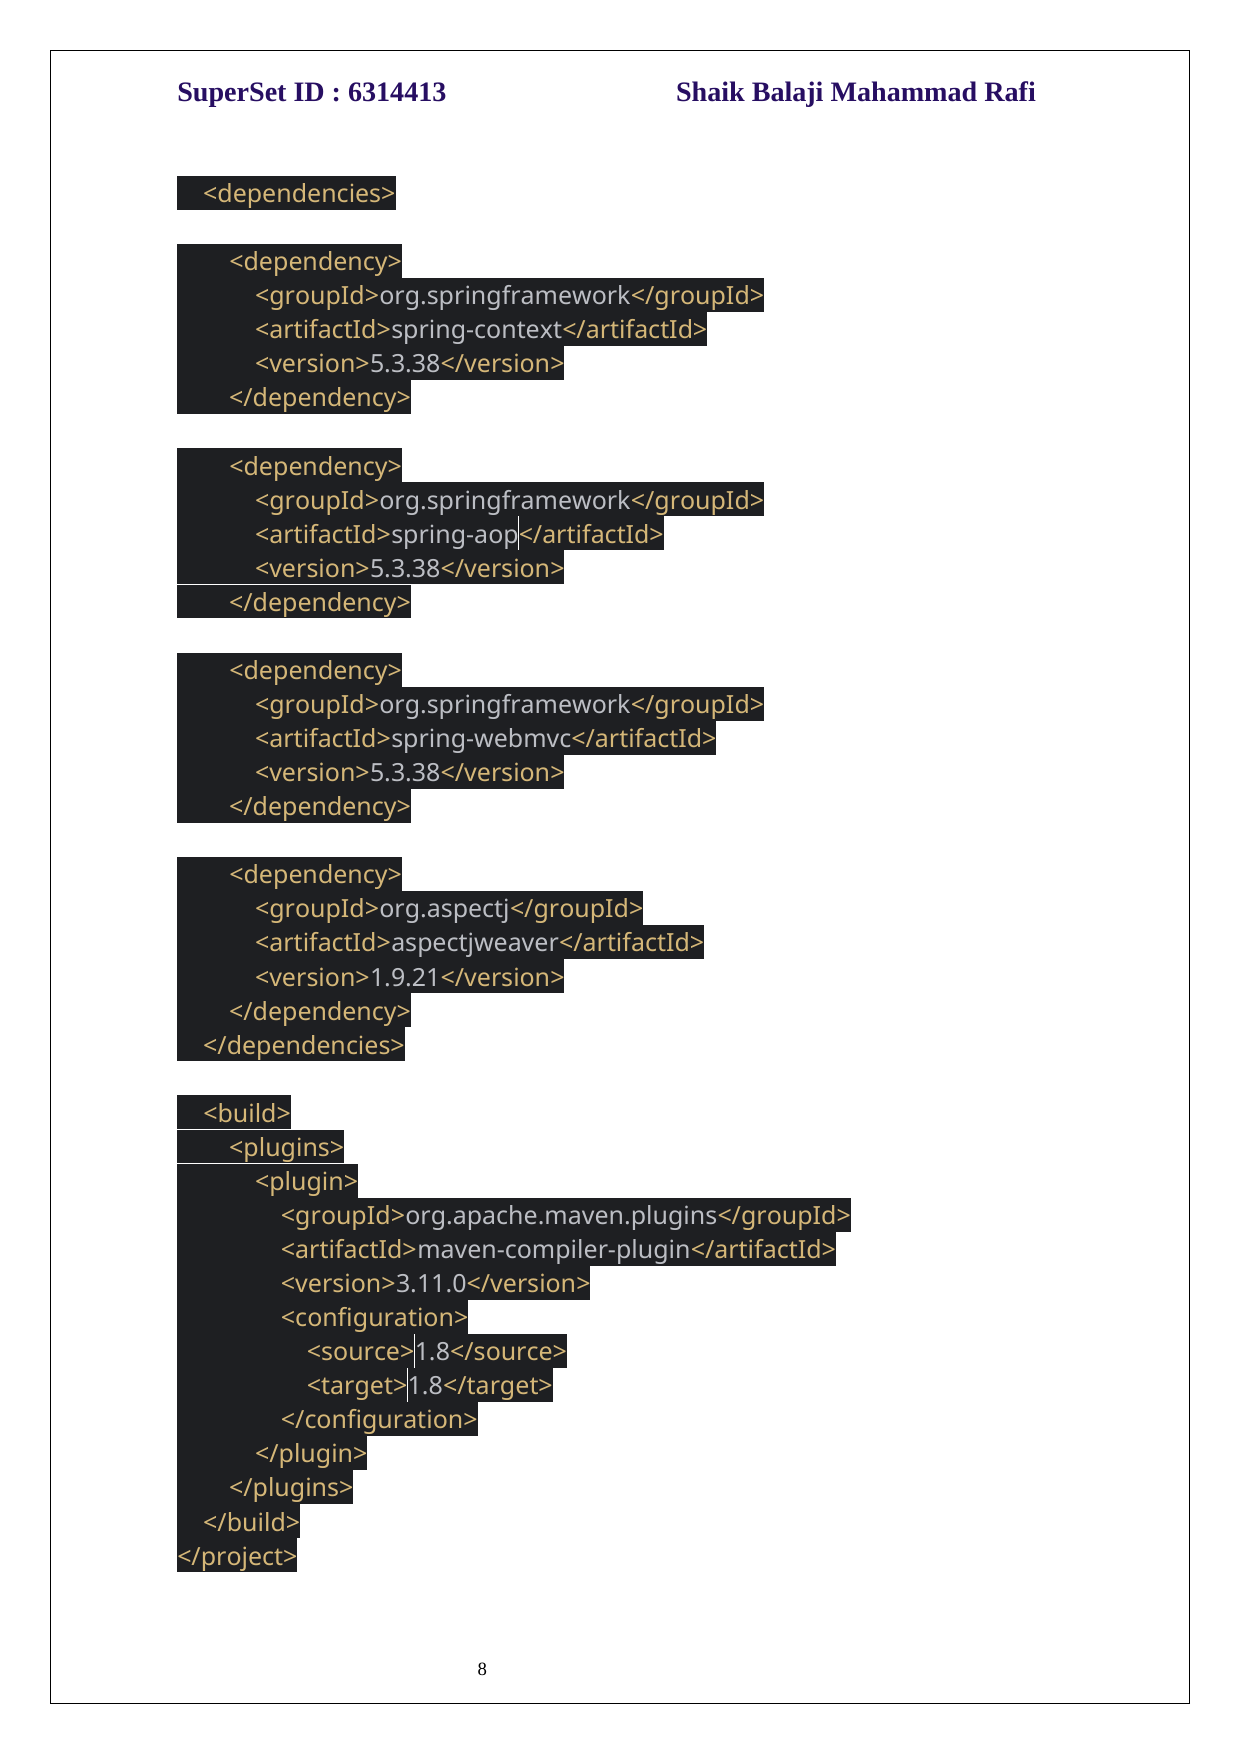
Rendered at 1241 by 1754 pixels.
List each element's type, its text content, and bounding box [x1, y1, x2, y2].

text <dependency> <groupId>org.springframework</groupId> <artifactId>spring-context</artifactId> <version>5.3.38</version> </dependency> <dependency> <groupId>org.springframework</groupId> <artifactId>spring-aop</artifactId> <version>5.3.38</version> </dependency> <dependency> <groupId>org.springframework</groupId> <artifactId>spring-webmvc</artifactId> <version>5.3.38</version> </dependency> <dependency> <groupId>org.aspectj</groupId> <artifactId>aspectjweaver</artifactId> <version>1.9.21</version> </dependency> </dependencies> <build> <plugins> <plugin> <groupId>org.apache.maven.plugins</groupId> <artifactId>maven-compiler-plugin</artifactId> <version>3.11.0</version> <configuration> <source>1.8</source> <target>1.8</target> </configuration> </plugin> </plugins> </build> </project> [177, 210, 1078, 1572]
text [177, 142, 1078, 210]
